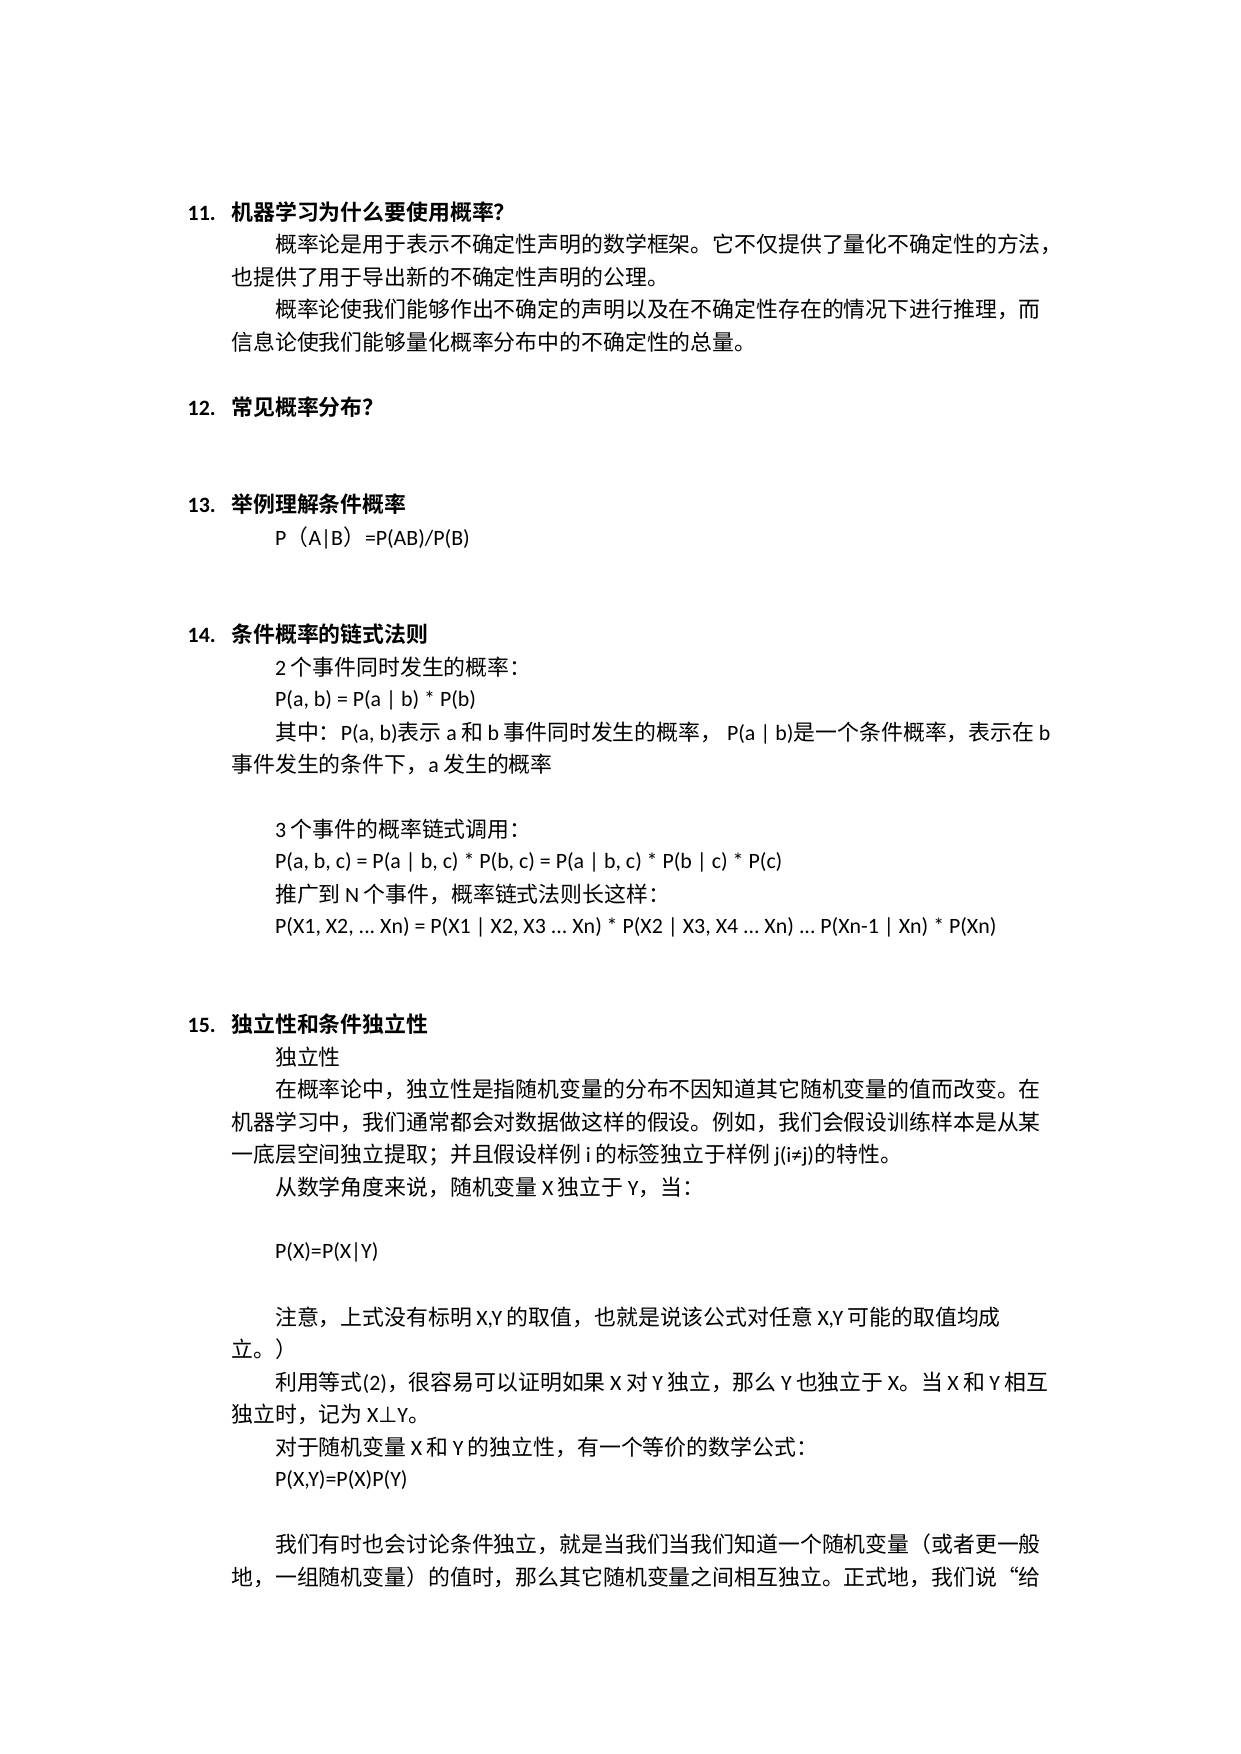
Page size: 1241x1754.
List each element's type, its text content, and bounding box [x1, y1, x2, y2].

list 3个事件的概率链式调用： [231, 812, 1053, 844]
list 在概率论中，独立性是指随机变量的分布不因知道其它随机变量的值而改变。在机器学习中，我们通常都会对数据做这样的假设。例如，我们会假设训练样本是从某一底层空间独立提取；并且假设样例i的标签独立于样例j(i≠j)的特性。 [231, 1072, 1053, 1169]
list P(X1, X2, ... Xn) = P(X1 | X2, X3 ... Xn) * P(X2 | X3, X4 ... Xn) ... P(Xn-1 | Xn) * P(Xn) [231, 909, 1053, 942]
list P(a, b, c) = P(a | b, c) * P(b, c) = P(a | b, c) * P(b | c) * P(c) [231, 844, 1053, 877]
list 机器学习为什么要使用概率？ [187, 194, 1053, 227]
list 举例理解条件概率 [187, 487, 1053, 519]
list 利用等式(2)，很容易可以证明如果X对Y独立，那么Y也独立于X。当X和Y相互独立时，记为X⊥Y。 [231, 1364, 1053, 1429]
list 独立性 [231, 1039, 1053, 1072]
list 概率论使我们能够作出不确定的声明以及在不确定性存在的情况下进行推理，而信息论使我们能够量化概率分布中的不确定性的总量。 [231, 292, 1053, 357]
list 其中：P(a, b)表示 a和b事件同时发生的概率， P(a | b)是一个条件概率，表示在b事件发生的条件下，a发生的概率 [231, 714, 1053, 779]
list 常见概率分布？ [187, 389, 1053, 422]
list P(X)=P(X|Y) [231, 1234, 1053, 1267]
list 2个事件同时发生的概率： [231, 649, 1053, 682]
list 从数学角度来说，随机变量X独立于Y，当： [231, 1169, 1053, 1202]
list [231, 1527, 1053, 1592]
list 条件概率的链式法则 [187, 617, 1053, 649]
list 推广到N个事件，概率链式法则长这样： [231, 877, 1053, 909]
list 概率论是用于表示不确定性声明的数学框架。它不仅提供了量化不确定性的方法，也提供了用于导出新的不确定性声明的公理。 [231, 227, 1053, 292]
list 独立性和条件独立性 [187, 1007, 1053, 1039]
list 注意，上式没有标明X,Y的取值，也就是说该公式对任意X,Y可能的取值均成立。） [231, 1299, 1053, 1364]
list P（A|B）=P(AB)/P(B) [231, 519, 1053, 552]
list P(X,Y)=P(X)P(Y) [231, 1462, 1053, 1494]
list 对于随机变量X和Y的独立性，有一个等价的数学公式： [231, 1429, 1053, 1462]
list P(a, b) = P(a | b) * P(b) [231, 682, 1053, 714]
